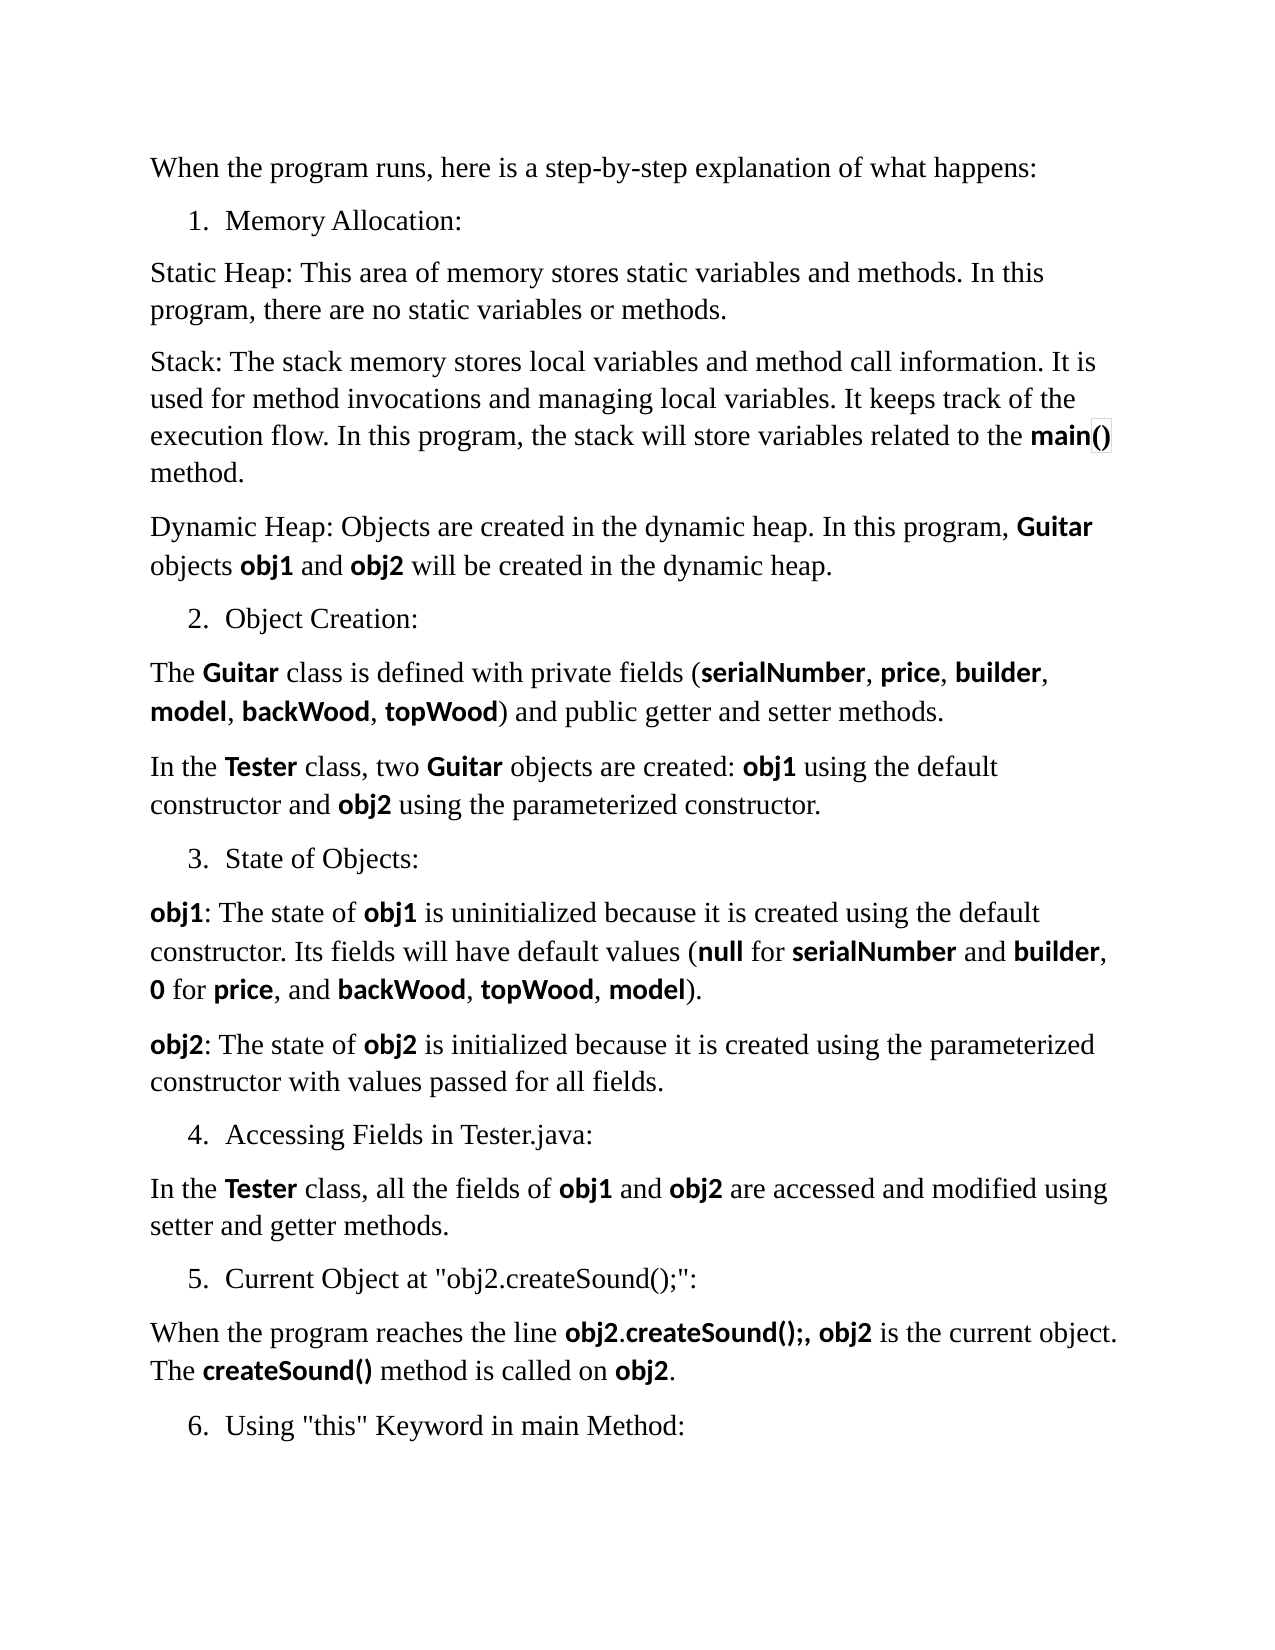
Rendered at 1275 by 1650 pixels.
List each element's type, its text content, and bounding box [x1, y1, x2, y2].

list Object Creation: [187, 602, 1125, 635]
list Accessing Fields in Tester.java: [187, 1117, 1125, 1151]
text When the program reaches the line obj2.createSound();, obj2 is the current object. The createSound() method is called on obj2. [150, 1314, 1125, 1388]
text Dynamic Heap: Objects are created in the dynamic heap. In this program, Guitar objects obj1 and obj2 will be created in the dynamic heap. [150, 508, 1125, 582]
list Current Object at "obj2.createSound();": [187, 1261, 1125, 1295]
text In the Tester class, all the fields of obj1 and obj2 are accessed and modified using setter and getter methods. [150, 1170, 1125, 1242]
list State of Objects: [187, 842, 1125, 875]
text Static Heap: This area of memory stores static variables and methods. In this program, there are no static variables or methods. [150, 256, 1125, 325]
text In the Tester class, two Guitar objects are created: obj1 using the default constructor and obj2 using the parameterized constructor. [150, 748, 1125, 822]
list Using "this" Keyword in main Method: [187, 1408, 1125, 1441]
text When the program runs, here is a step-by-step explanation of what happens: [150, 150, 1125, 183]
text obj1: The state of obj1 is uninitialized because it is created using the default constructor. Its fields will have default values (null for serialNumber and builder, 0 for price, and backWood, topWood, model). [150, 894, 1125, 1007]
text Stack: The stack memory stores local variables and method call information. It is used for method invocations and managing local variables. It keeps track of the execution flow. In this program, the stack will store variables related to the main() method. [150, 344, 1125, 489]
list Memory Allocation: [187, 203, 1125, 236]
text obj2: The state of obj2 is initialized because it is created using the parameterized constructor with values passed for all fields. [150, 1026, 1125, 1098]
text The Guitar class is defined with private fields (serialNumber, price, builder, model, backWood, topWood) and public getter and setter methods. [150, 654, 1125, 728]
